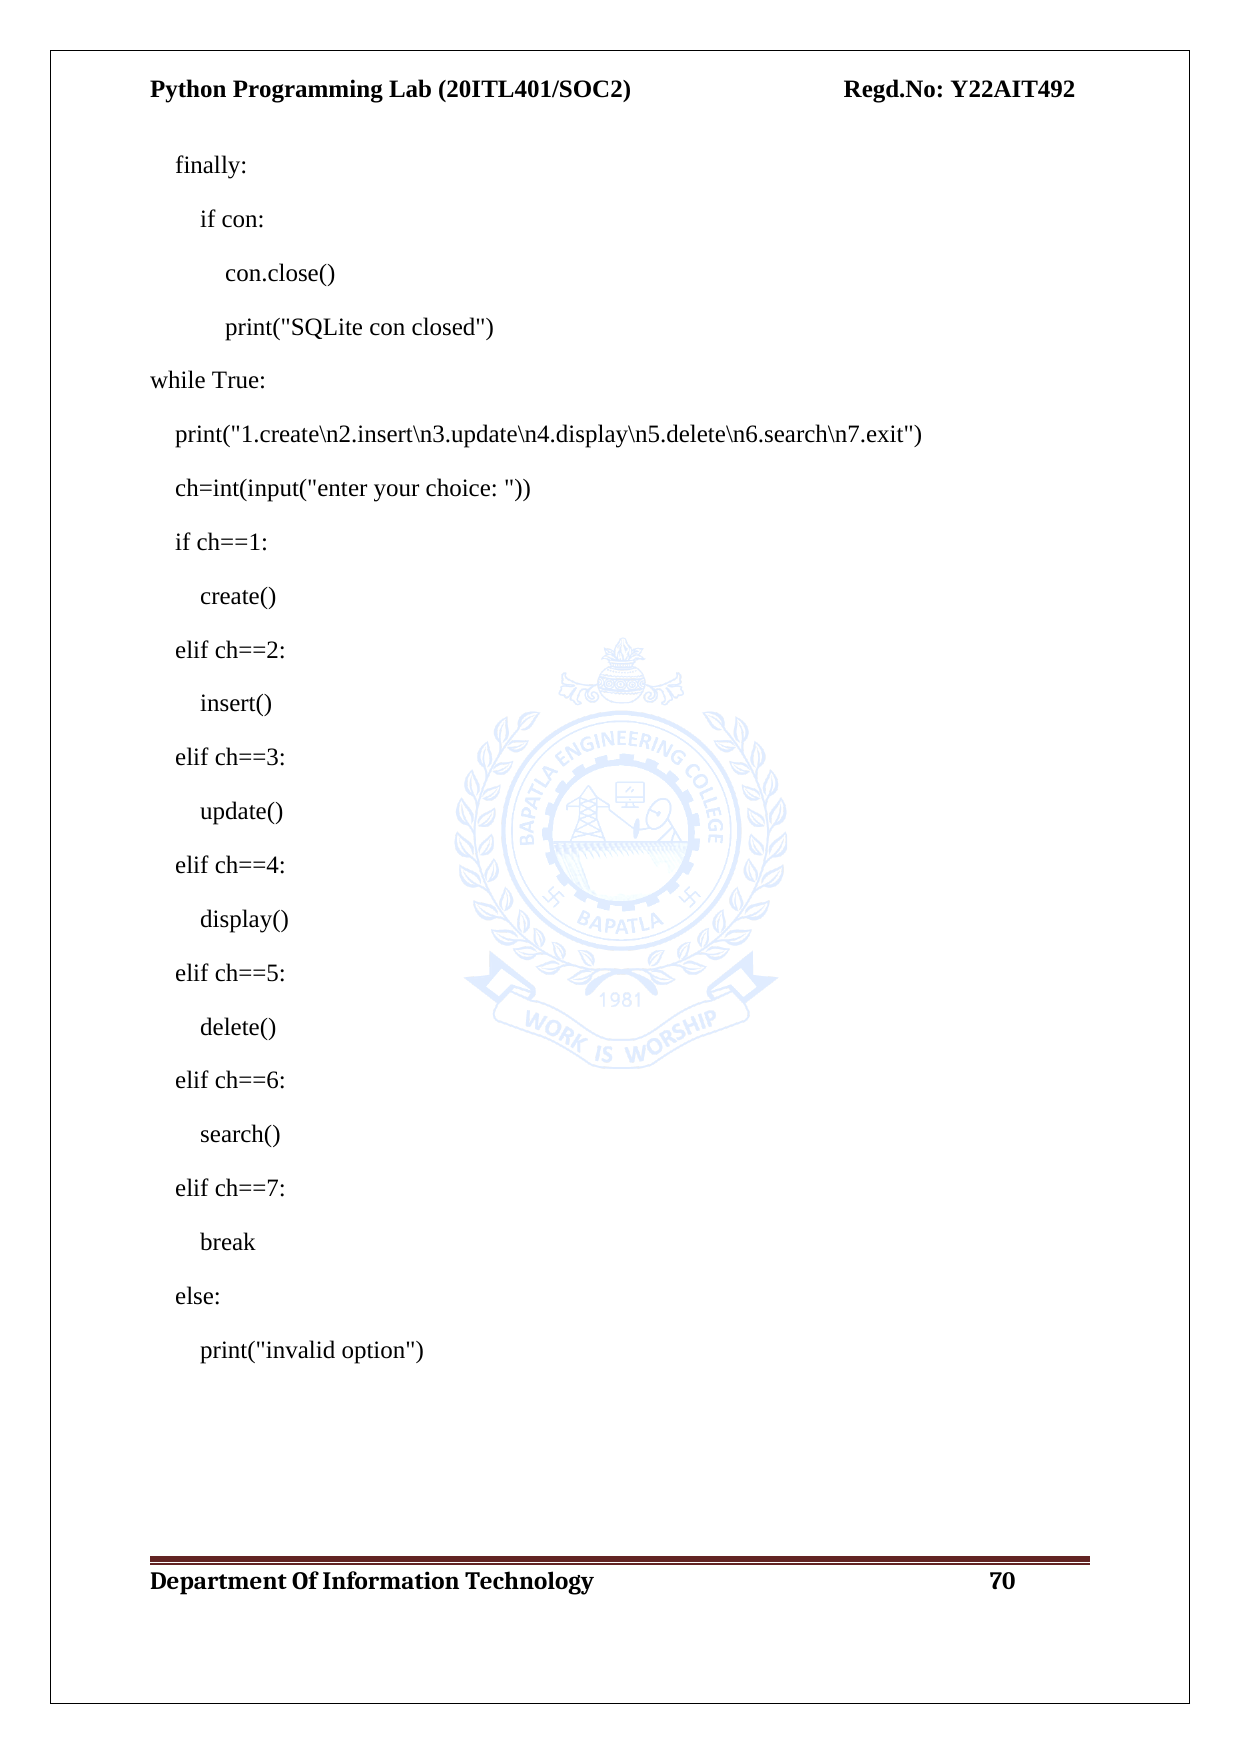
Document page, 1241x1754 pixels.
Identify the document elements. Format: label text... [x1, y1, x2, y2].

text print("1.create\n2.insert\n3.update\n4.display\n5.delete\n6.search\n7.exit") [150, 419, 1090, 448]
text ch=int(input("enter your choice: ")) [150, 473, 1090, 502]
text finally: [150, 150, 1090, 179]
text print("SQLite con closed") [150, 312, 1090, 340]
text elif ch==2: [150, 635, 1090, 663]
text elif ch==3: [150, 742, 1090, 771]
text create() [150, 581, 1090, 609]
text if ch==1: [150, 527, 1090, 556]
text display() [150, 904, 1090, 933]
text delete() [150, 1012, 1090, 1040]
text print("invalid option") [150, 1335, 1090, 1363]
text elif ch==4: [150, 850, 1090, 879]
text if con: [150, 204, 1090, 233]
text while True: [150, 365, 1090, 394]
text con.close() [150, 258, 1090, 286]
text search() [150, 1119, 1090, 1148]
text break [150, 1227, 1090, 1256]
text elif ch==7: [150, 1173, 1090, 1202]
text elif ch==5: [150, 958, 1090, 987]
text elif ch==6: [150, 1066, 1090, 1094]
text else: [150, 1281, 1090, 1310]
text insert() [150, 688, 1090, 717]
text update() [150, 796, 1090, 825]
